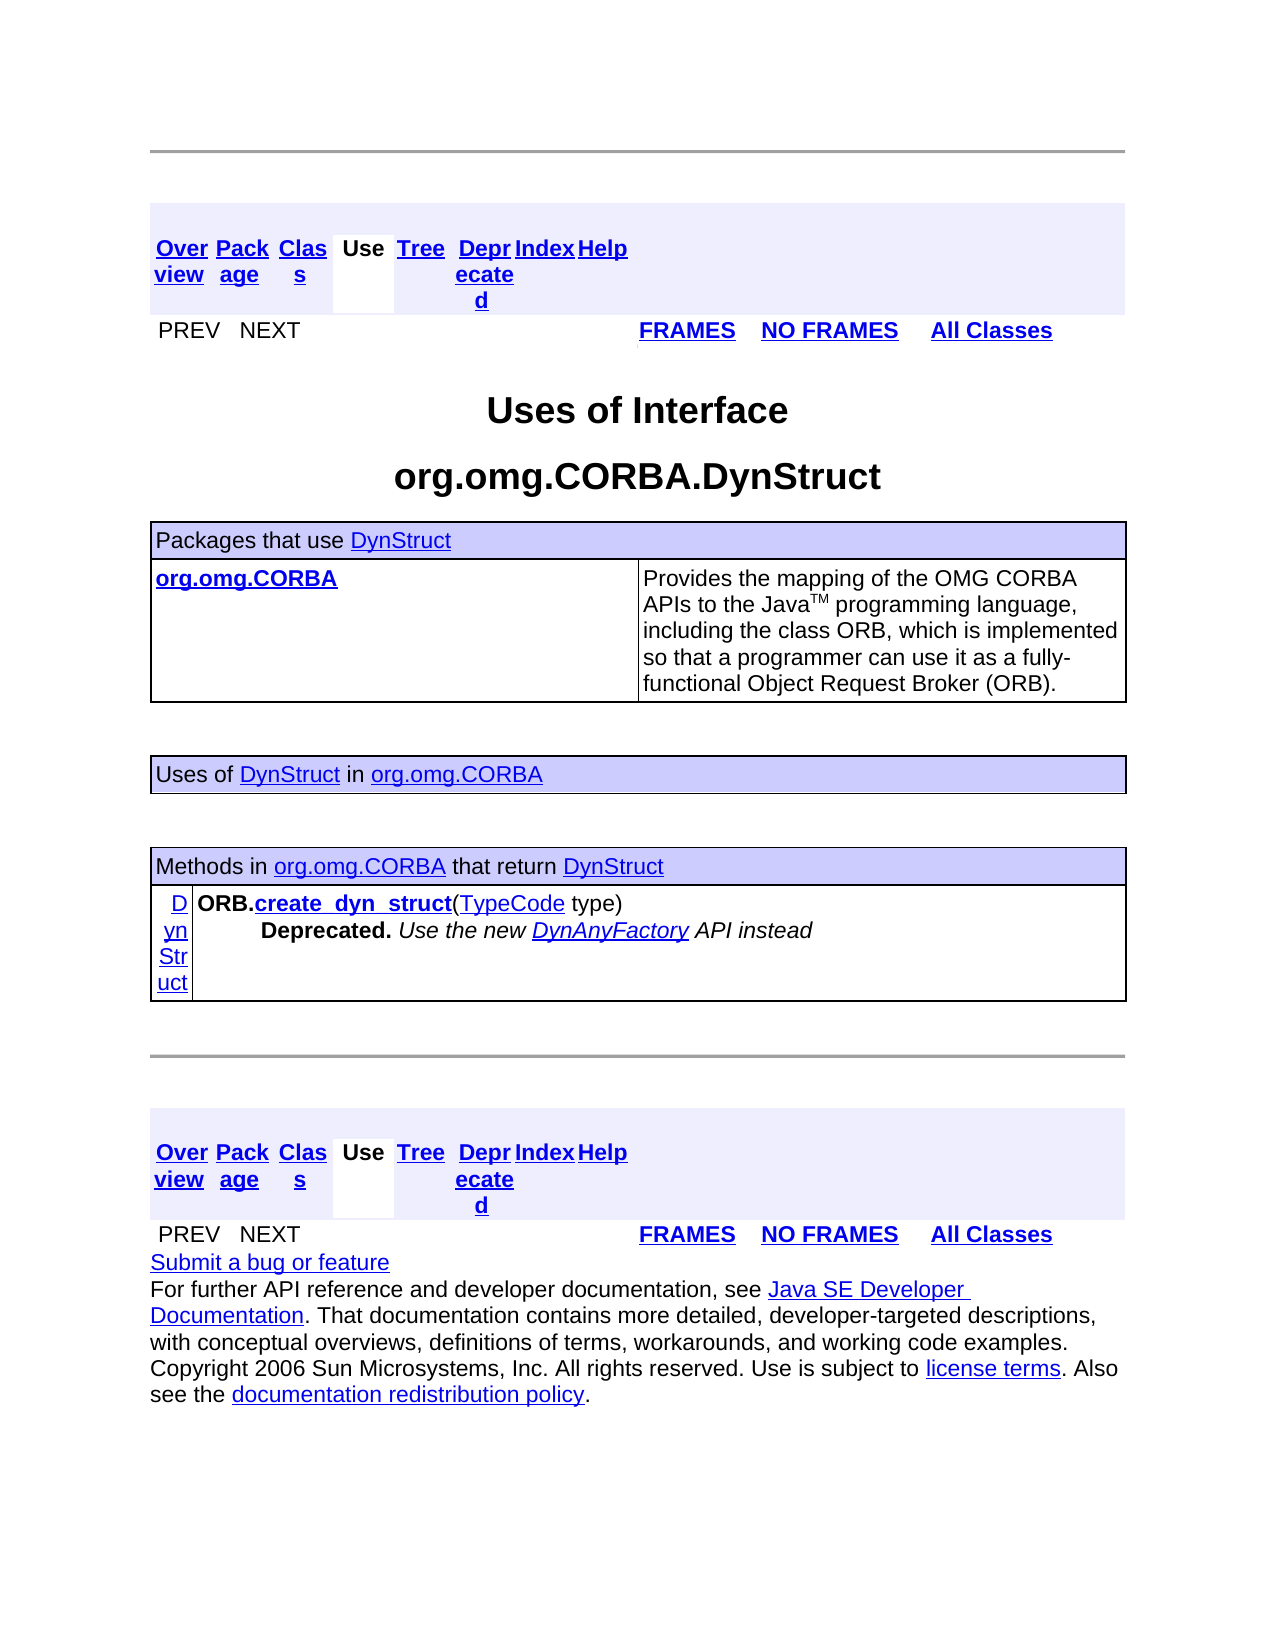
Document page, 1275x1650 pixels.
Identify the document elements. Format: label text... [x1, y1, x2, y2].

table_header Uses of DynStruct in org.omg.CORBA [152, 757, 1125, 792]
text Copyright 2006 Sun Microsystems, Inc. All rights reserved. Use is subject to license terms. Also see the documentation redistribution policy. [150, 1355, 1125, 1407]
table_header Methods in org.omg.CORBA that return DynStruct [152, 848, 1125, 884]
table_cell org.omg.CORBA [152, 560, 638, 701]
text org.omg.CORBA.DynStruct [150, 454, 1125, 497]
table_header [150, 1108, 1125, 1220]
table_header Packages that use DynStruct [152, 523, 1125, 558]
text Submit a bug or feature [150, 1249, 1125, 1276]
table_cell FRAMES NO FRAMES All Classes [638, 1220, 1125, 1249]
table_cell FRAMES NO FRAMES All Classes [638, 315, 1125, 345]
table_cell DynStruct [152, 886, 192, 1000]
table_header [150, 203, 1125, 315]
text For further API reference and developer documentation, see Java SE Developer Documentation. That documentation contains more detailed, developer-targeted descriptions, with conceptual overviews, definitions of terms, workarounds, and working code examples. [150, 1276, 1125, 1355]
table_cell ORB.create_dyn_struct(TypeCode type) Deprecated. Use the new DynAnyFactory API instead [193, 886, 1125, 1000]
text Uses of Interface [150, 388, 1125, 431]
table_cell Provides the mapping of the OMG CORBA APIs to the JavaTM programming language, including the class ORB, which is implemented so that a programmer can use it as a fully-functional Object Request Broker (ORB). [639, 560, 1125, 701]
table_cell PREV NEXT [150, 1220, 637, 1249]
table_cell PREV NEXT [150, 315, 637, 345]
